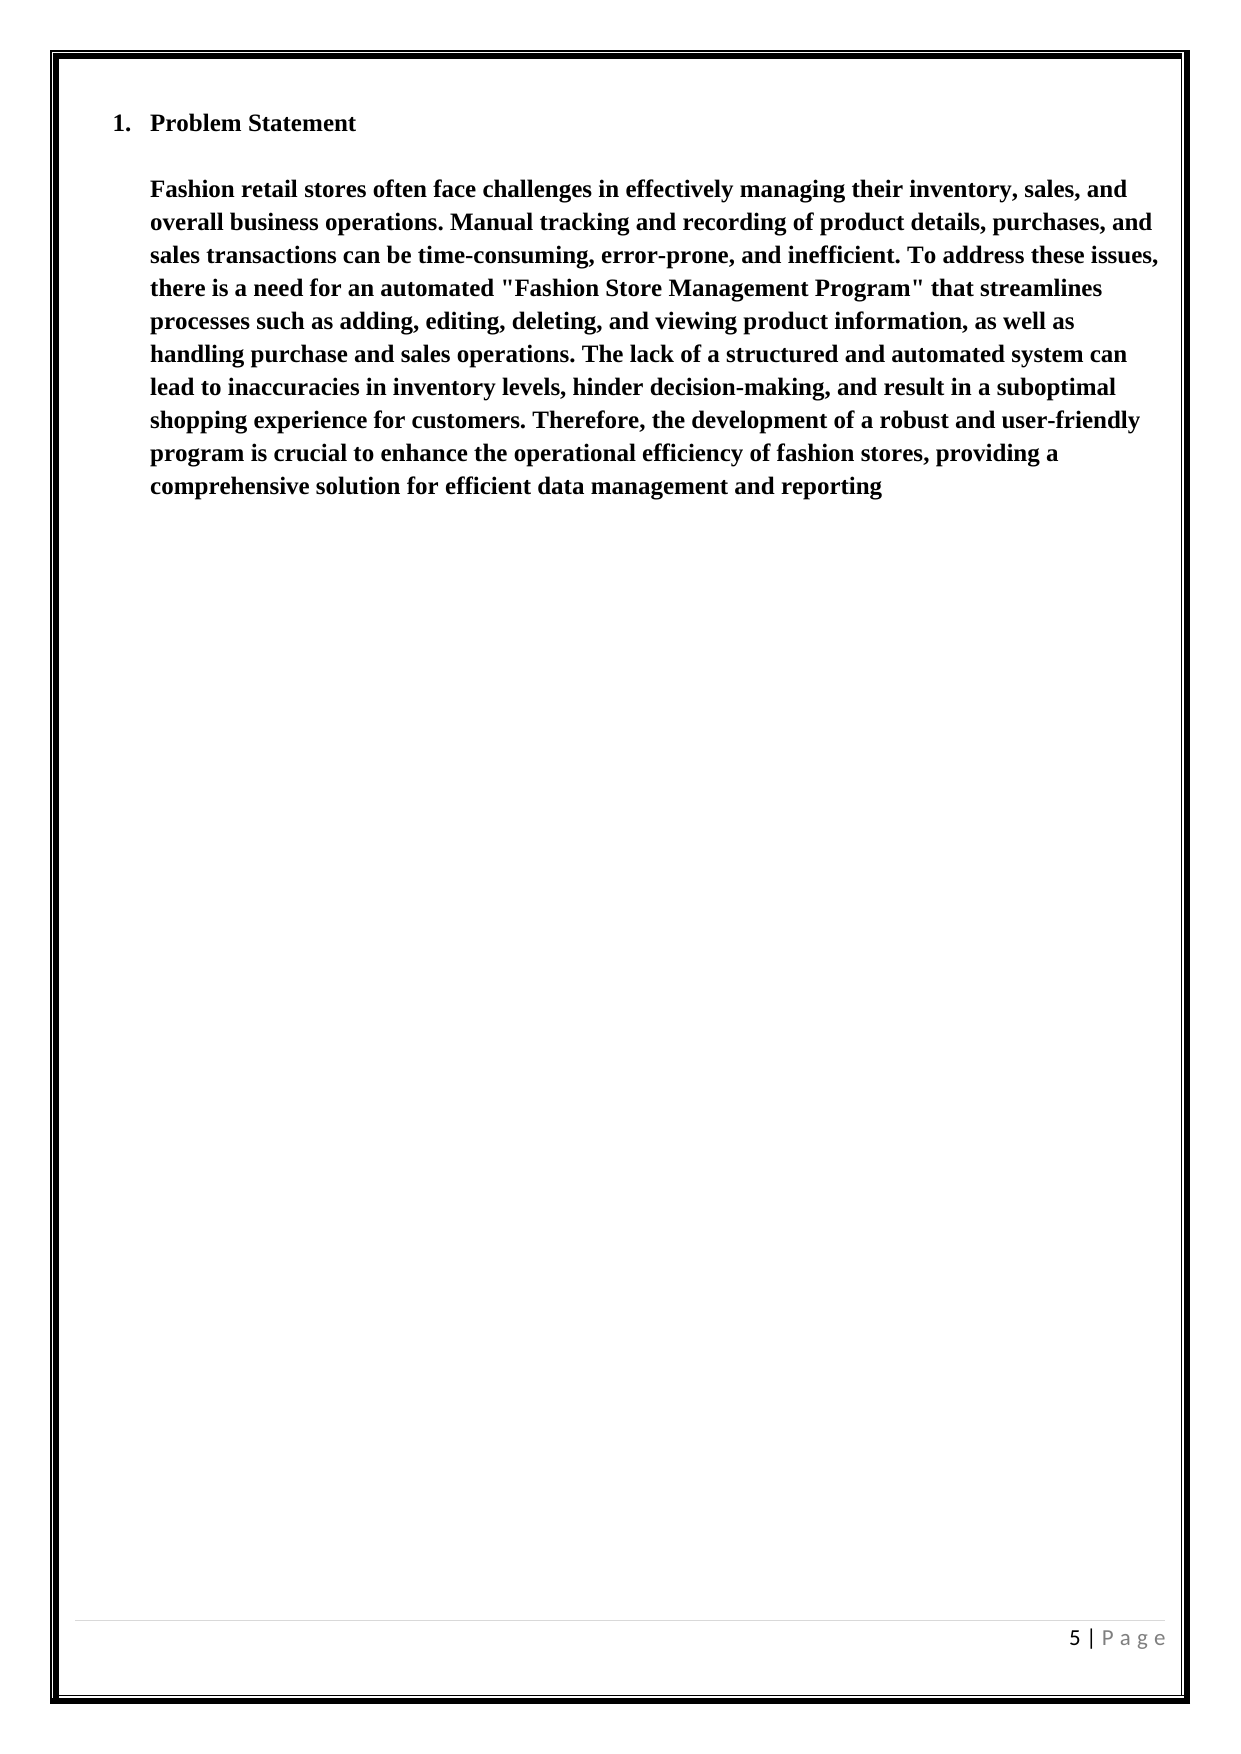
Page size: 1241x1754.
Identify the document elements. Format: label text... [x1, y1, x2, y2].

list Fashion retail stores often face challenges in effectively managing their inventory, sales, and overall business operations. Manual tracking and recording of product details, purchases, and sales transactions can be time-consuming, error-prone, and inefficient. To address these issues, there is a need for an automated "Fashion Store Management Program" that streamlines processes such as adding, editing, deleting, and viewing product information, as well as handling purchase and sales operations. The lack of a structured and automated system can lead to inaccuracies in inventory levels, hinder decision-making, and result in a suboptimal shopping experience for customers. Therefore, the development of a robust and user-friendly program is crucial to enhance the operational efficiency of fashion stores, providing a comprehensive solution for efficient data management and reporting [150, 174, 1165, 500]
list Problem Statement [112, 108, 1165, 137]
